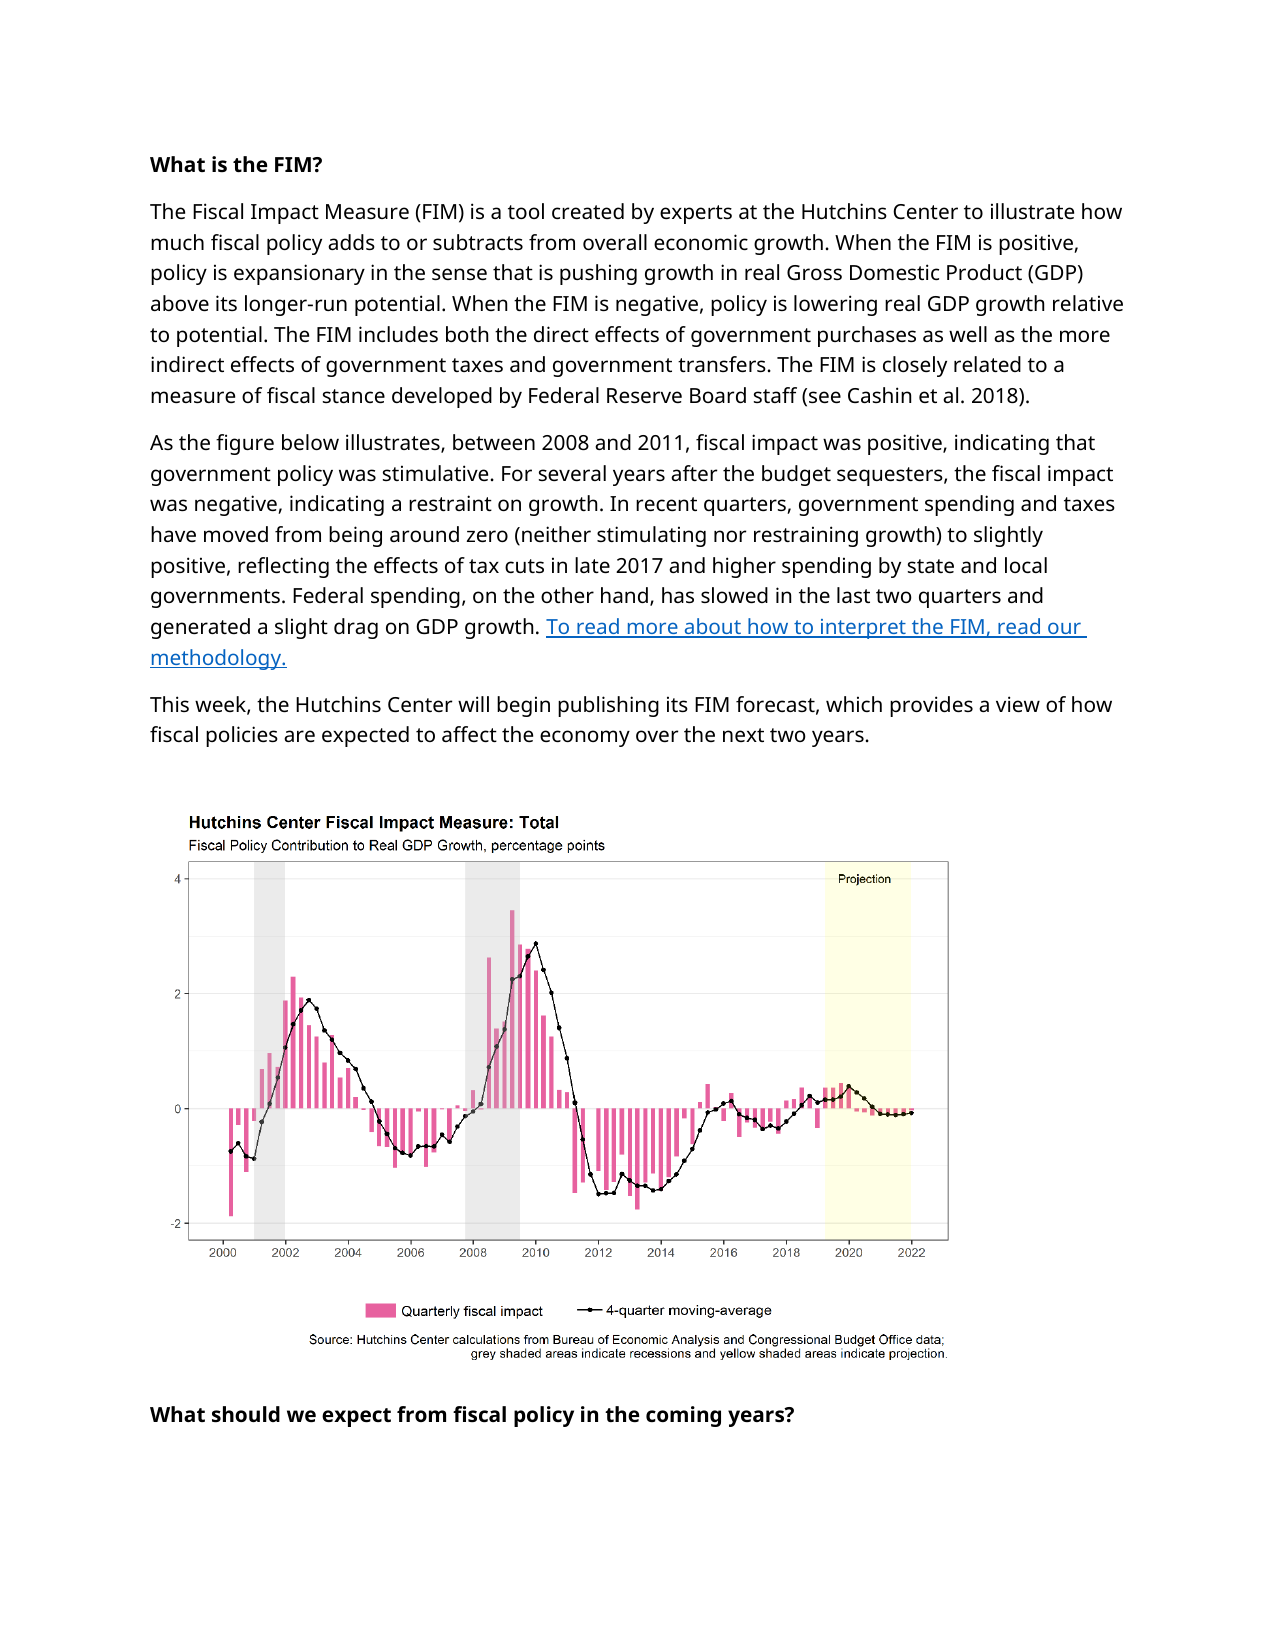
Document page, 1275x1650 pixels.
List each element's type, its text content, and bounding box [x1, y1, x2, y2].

picture [150, 767, 968, 1381]
text What is the FIM? [150, 150, 1125, 178]
text The Fiscal Impact Measure (FIM) is a tool created by experts at the Hutchins Center to illustrate how much fiscal policy adds to or subtracts from overall economic growth. When the FIM is positive, policy is expansionary in the sense that is pushing growth in real Gross Domestic Product (GDP) above its longer-run potential. When the FIM is negative, policy is lowering real GDP growth relative to potential. The FIM includes both the direct effects of government purchases as well as the more indirect effects of government taxes and government transfers. The FIM is closely related to a measure of fiscal stance developed by Federal Reserve Board staff (see Cashin et al. 2018). [150, 197, 1125, 409]
text What should we expect from fiscal policy in the coming years? [150, 1400, 1125, 1428]
text This week, the Hutchins Center will begin publishing its FIM forecast, which provides a view of how fiscal policies are expected to affect the economy over the next two years. [150, 690, 1125, 749]
text As the figure below illustrates, between 2008 and 2011, fiscal impact was positive, indicating that government policy was stimulative. For several years after the budget sequesters, the fiscal impact was negative, indicating a restraint on growth. In recent quarters, government spending and taxes have moved from being around zero (neither stimulating nor restraining growth) to slightly positive, reflecting the effects of tax cuts in late 2017 and higher spending by state and local governments. Federal spending, on the other hand, has slowed in the last two quarters and generated a slight drag on GDP growth. To read more about how to interpret the FIM, read our methodology. [150, 428, 1125, 671]
